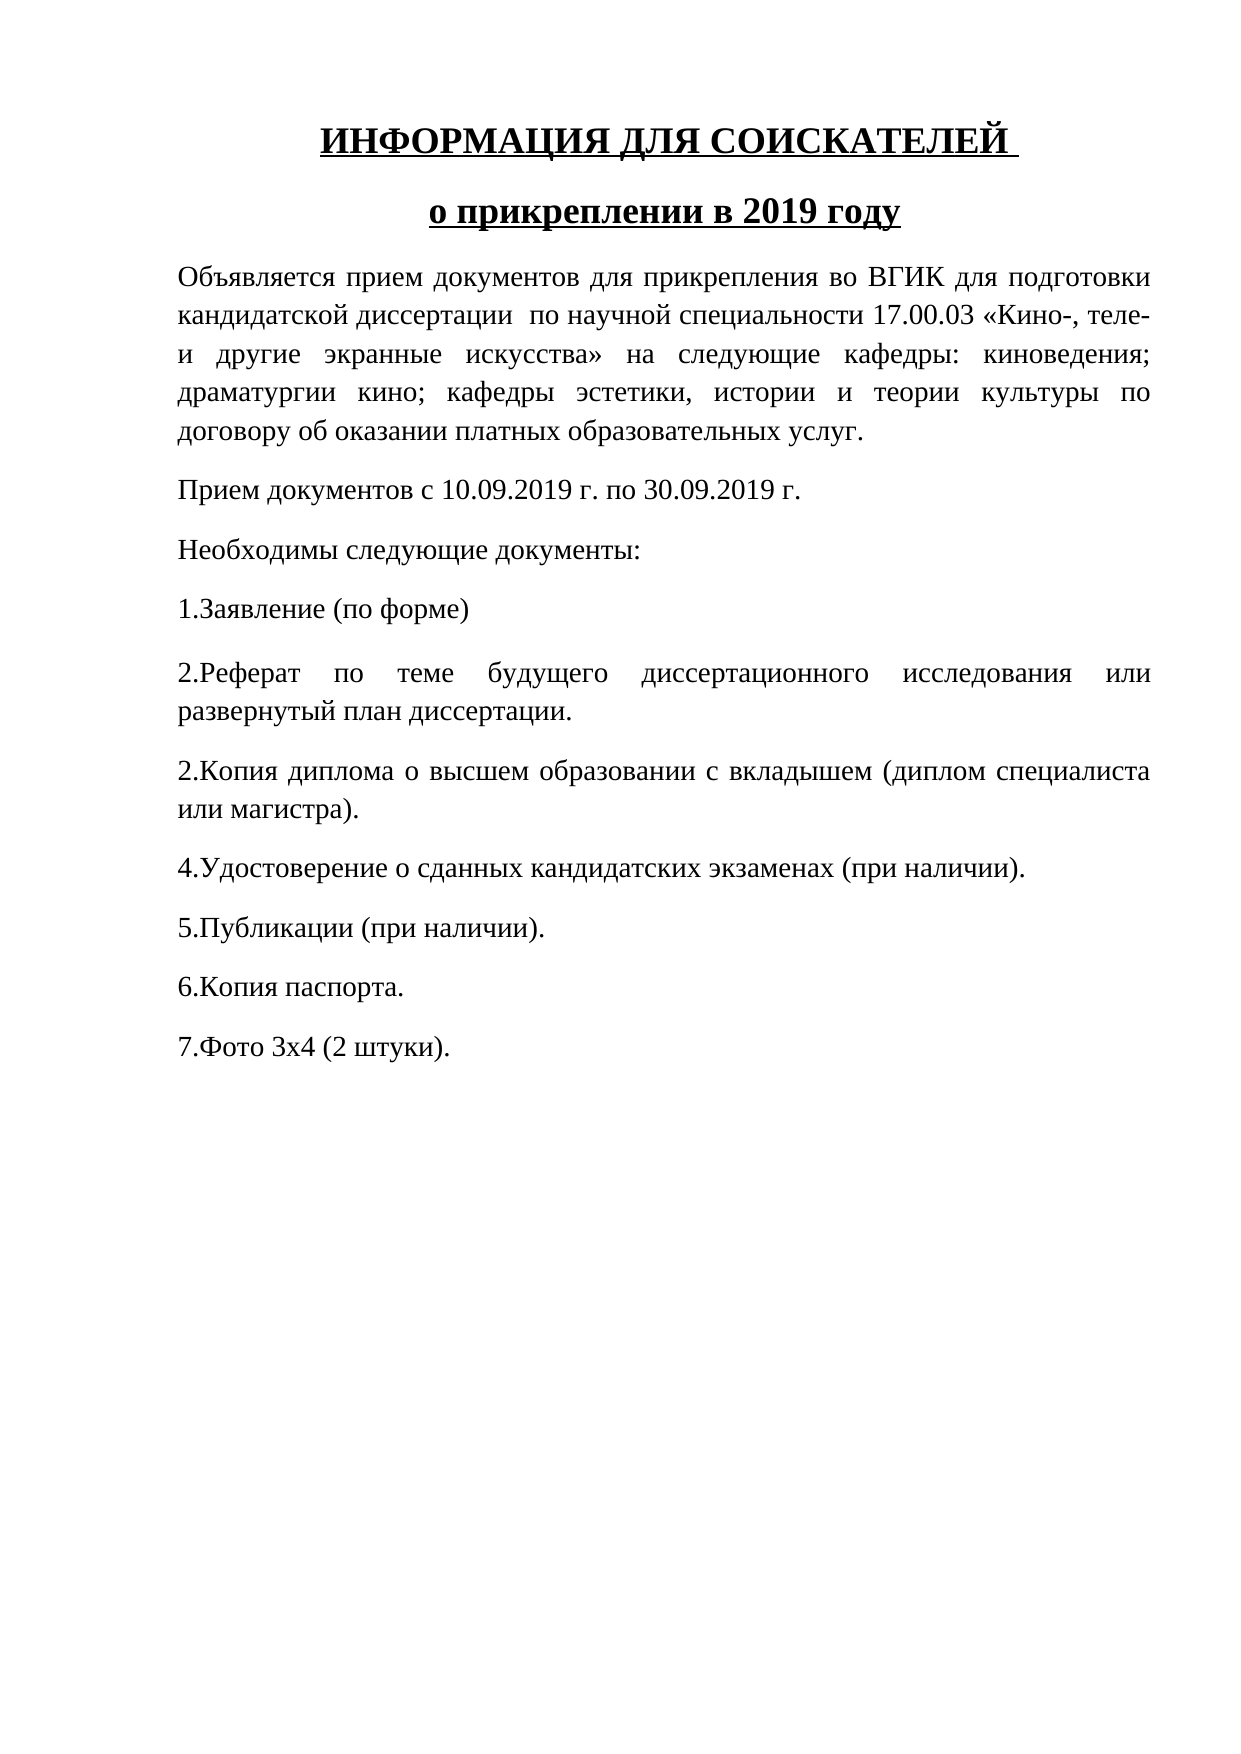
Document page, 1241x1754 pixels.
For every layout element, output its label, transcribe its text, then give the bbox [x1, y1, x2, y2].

text 6.Копия паспорта. [177, 969, 1152, 1003]
text 5.Публикации (при наличии). [177, 910, 1152, 943]
text 2.Реферат по теме будущего диссертационного исследования или развернутый план диссертации. [177, 655, 1152, 727]
text 4.Удостоверение о сданных кандидатских экзаменах (при наличии). [177, 851, 1152, 884]
text Прием документов с 10.09.2019 г. по 30.09.2019 г. [177, 472, 1152, 506]
text Необходимы следующие документы: [177, 532, 1152, 565]
text 2.Копия диплома о высшем образовании с вкладышем (диплом специалиста или магистра). [177, 753, 1152, 825]
text Объявляется прием документов для прикрепления во ВГИК для подготовки кандидатской диссертации по научной специальности 17.00.03 «Кино-, теле- и другие экранные искусства» на следующие кафедры: киноведения; драматургии кино; кафедры эстетики, истории и теории культуры по договору об оказании платных образовательных услуг. [177, 259, 1152, 447]
text о прикреплении в 2019 году [177, 188, 1152, 232]
text 7.Фото 3х4 (2 штуки). [177, 1029, 1152, 1062]
text 1.Заявление (по форме) [177, 591, 1152, 625]
text ИНФОРМАЦИЯ ДЛЯ СОИСКАТЕЛЕЙ [177, 118, 1152, 161]
